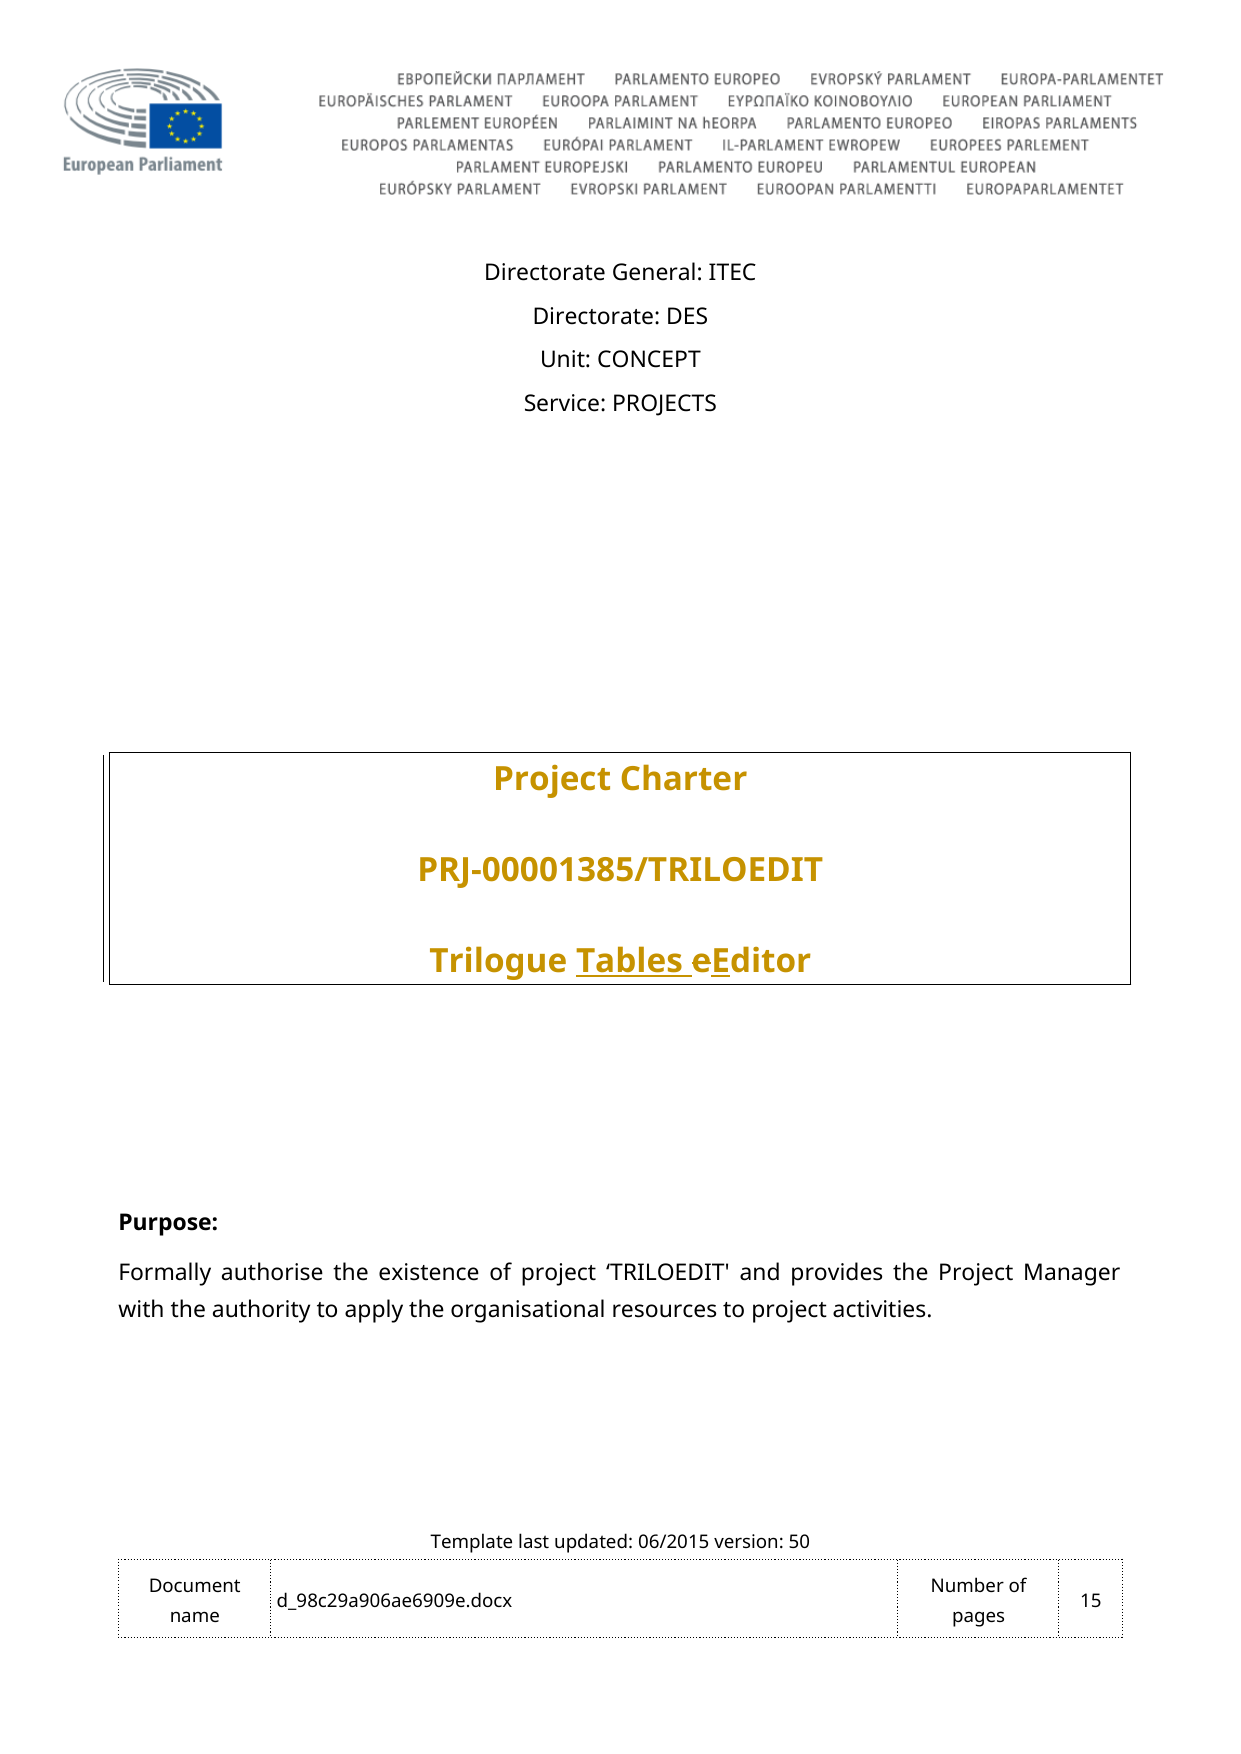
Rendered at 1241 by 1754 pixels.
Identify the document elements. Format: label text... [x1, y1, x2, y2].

text Project Charter PRJ-00001385/TRILOEDIT Trilogue ditor [110, 753, 1130, 984]
text Formally authorise the existence of project ‘TRILOEDIT' and provides the Project Manager with the authority to apply the organisational resources to project activities. [118, 1255, 1122, 1324]
picture [12, 16, 1227, 252]
text Purpose: [118, 1205, 1122, 1237]
